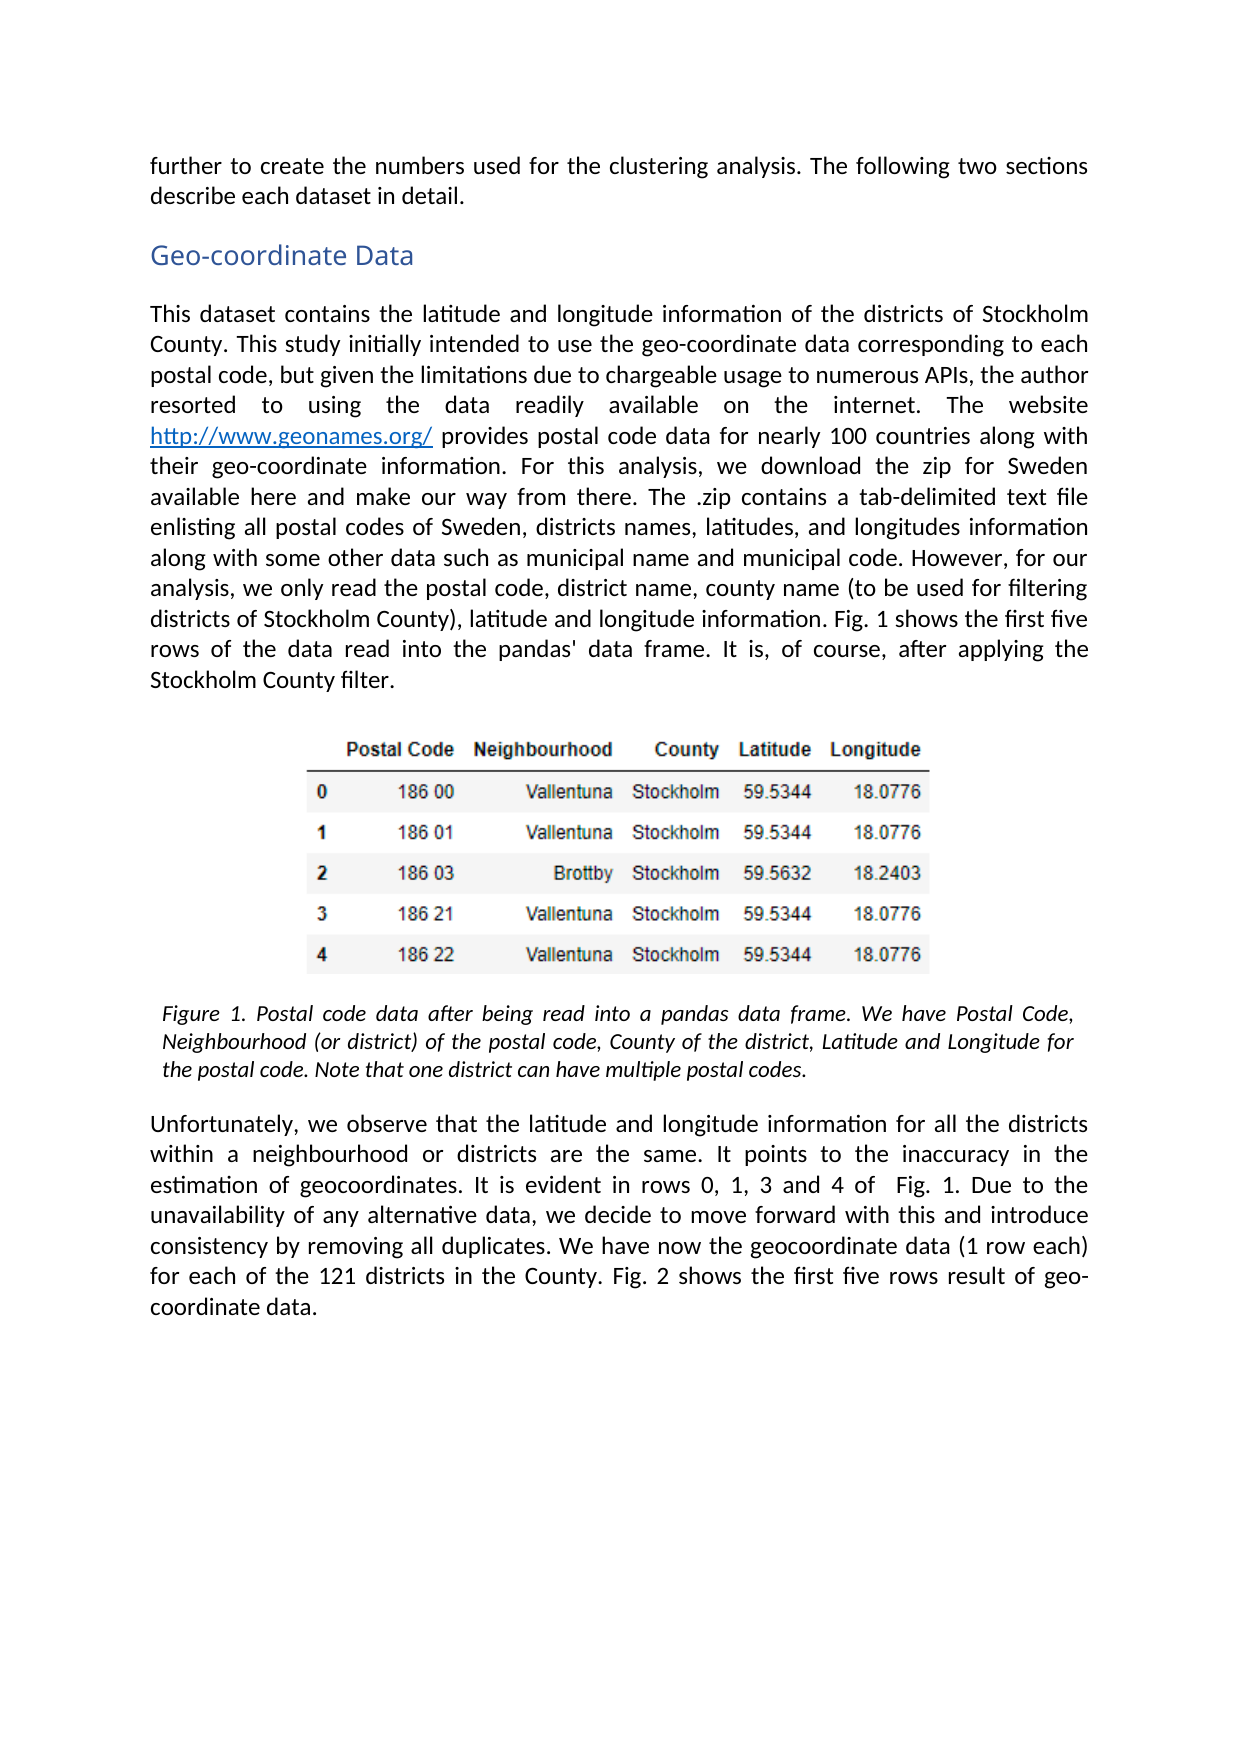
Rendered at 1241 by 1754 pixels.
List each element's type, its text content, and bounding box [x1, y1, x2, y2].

text Unfortunately, we observe that the latitude and longitude information for all the districts within a neighbourhood or districts are the same. It points to the inaccuracy in the estimation of geocoordinates. It is evident in rows 0, 1, 3 and 4 of Fig. 1. Due to the unavailability of any alternative data, we decide to move forward with this and introduce consistency by removing all duplicates. We have now the geocoordinate data (1 row each) for each of the 121 districts in the County. Fig. 2 shows the first five rows result of geo-coordinate data. [150, 1108, 1090, 1322]
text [150, 150, 1090, 211]
table_header [151, 711, 1090, 974]
table_cell Figure 1. Postal code data after being read into a pandas data frame. We have Postal Code, Neighbourhood (or district) of the postal code, County of the district, Latitude and Longitude for the postal code. Note that one district can have multiple postal codes. [151, 974, 1090, 1083]
subtitle Geo-coordinate Data [150, 236, 1090, 273]
picture [304, 736, 936, 974]
text This dataset contains the latitude and longitude information of the districts of Stockholm County. This study initially intended to use the geo-coordinate data corresponding to each postal code, but given the limitations due to chargeable usage to numerous APIs, the author resorted to using the data readily available on the internet. The website http://www.geonames.org/ provides postal code data for nearly 100 countries along with their geo-coordinate information. For this analysis, we download the zip for Sweden available here and make our way from there. The .zip contains a tab-delimited text file enlisting all postal codes of Sweden, districts names, latitudes, and longitudes information along with some other data such as municipal name and municipal code. However, for our analysis, we only read the postal code, district name, county name (to be used for filtering districts of Stockholm County), latitude and longitude information. Fig. 1 shows the first five rows of the data read into the pandas' data frame. It is, of course, after applying the Stockholm County filter. [150, 298, 1090, 695]
